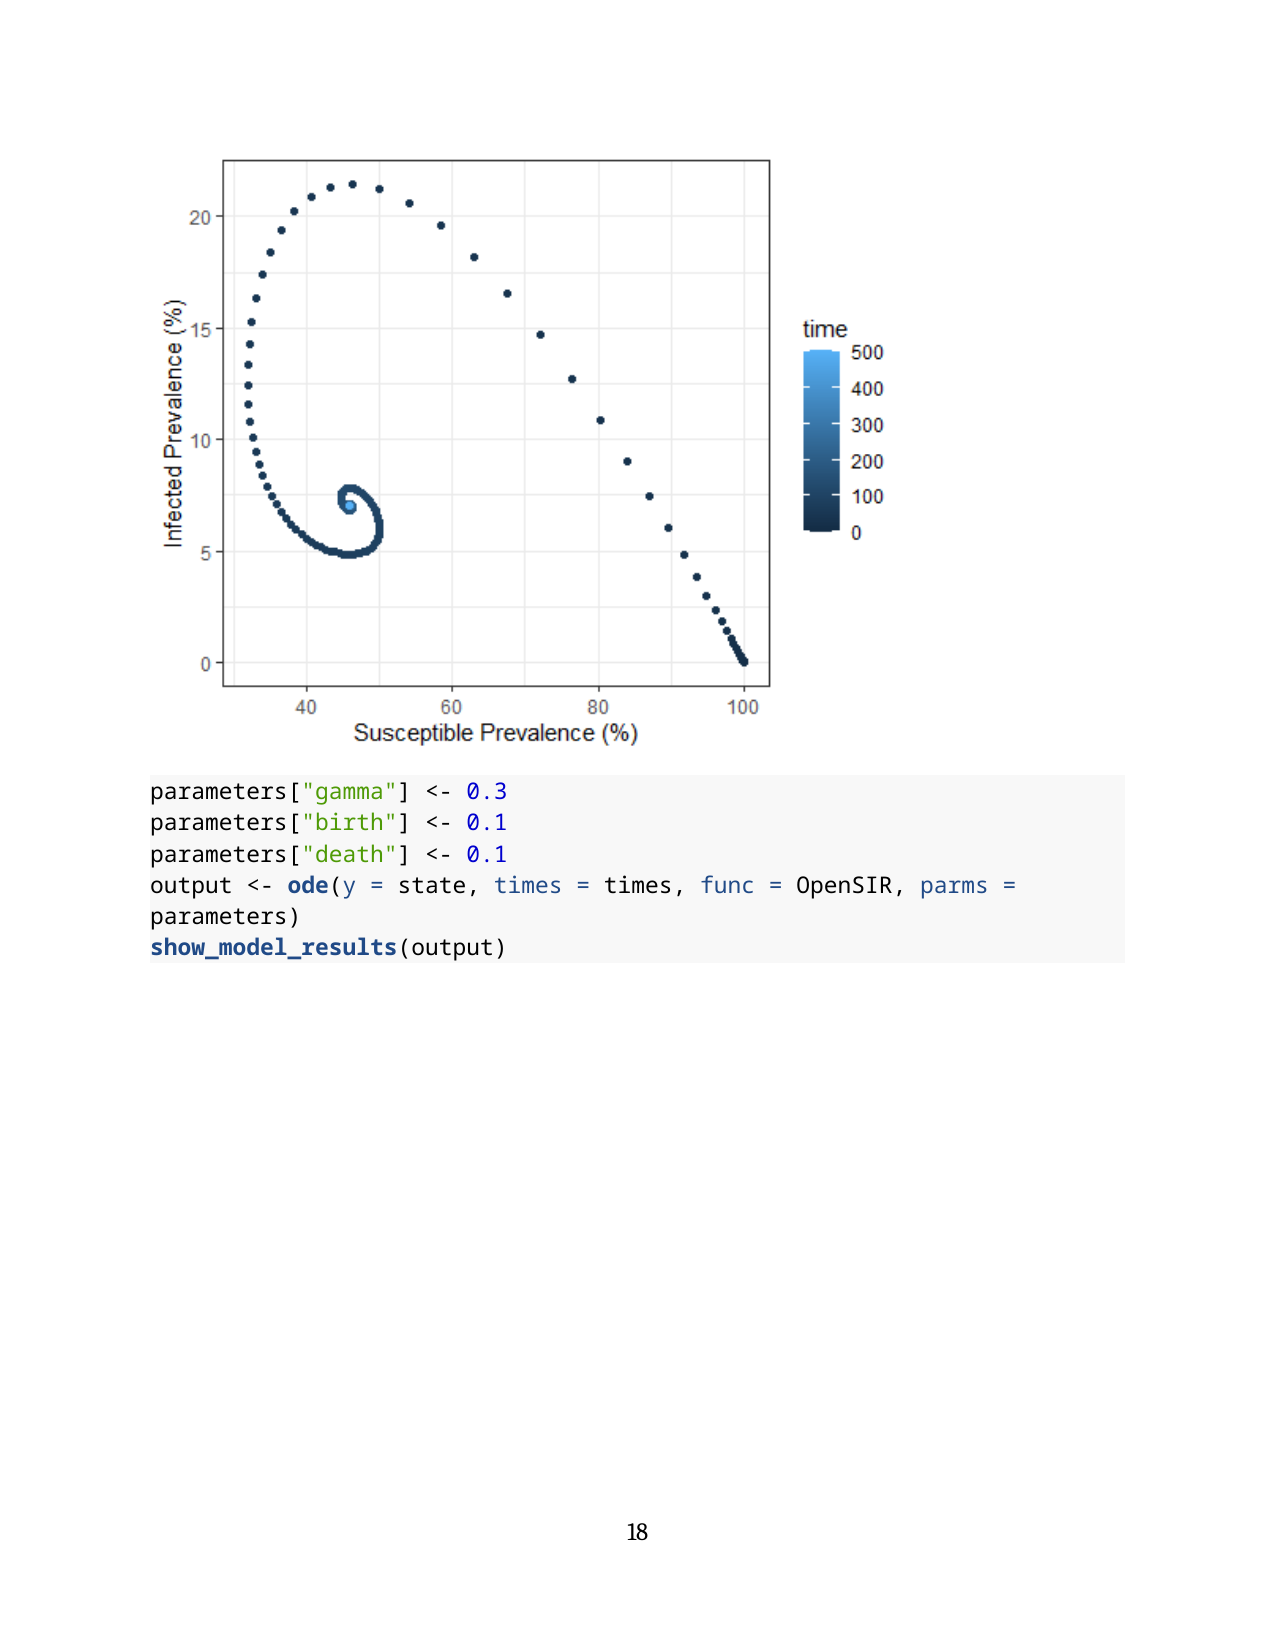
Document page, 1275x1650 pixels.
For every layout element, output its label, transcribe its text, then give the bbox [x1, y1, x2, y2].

text parameters["gamma"] <- 0.3 parameters["birth"] <- 0.1 parameters["death"] <- 0.1 output <- ode(y = state, times = times, func = OpenSIR, parms = parameters) show_model_results(output) [301, 775, 1125, 963]
picture [150, 150, 908, 757]
